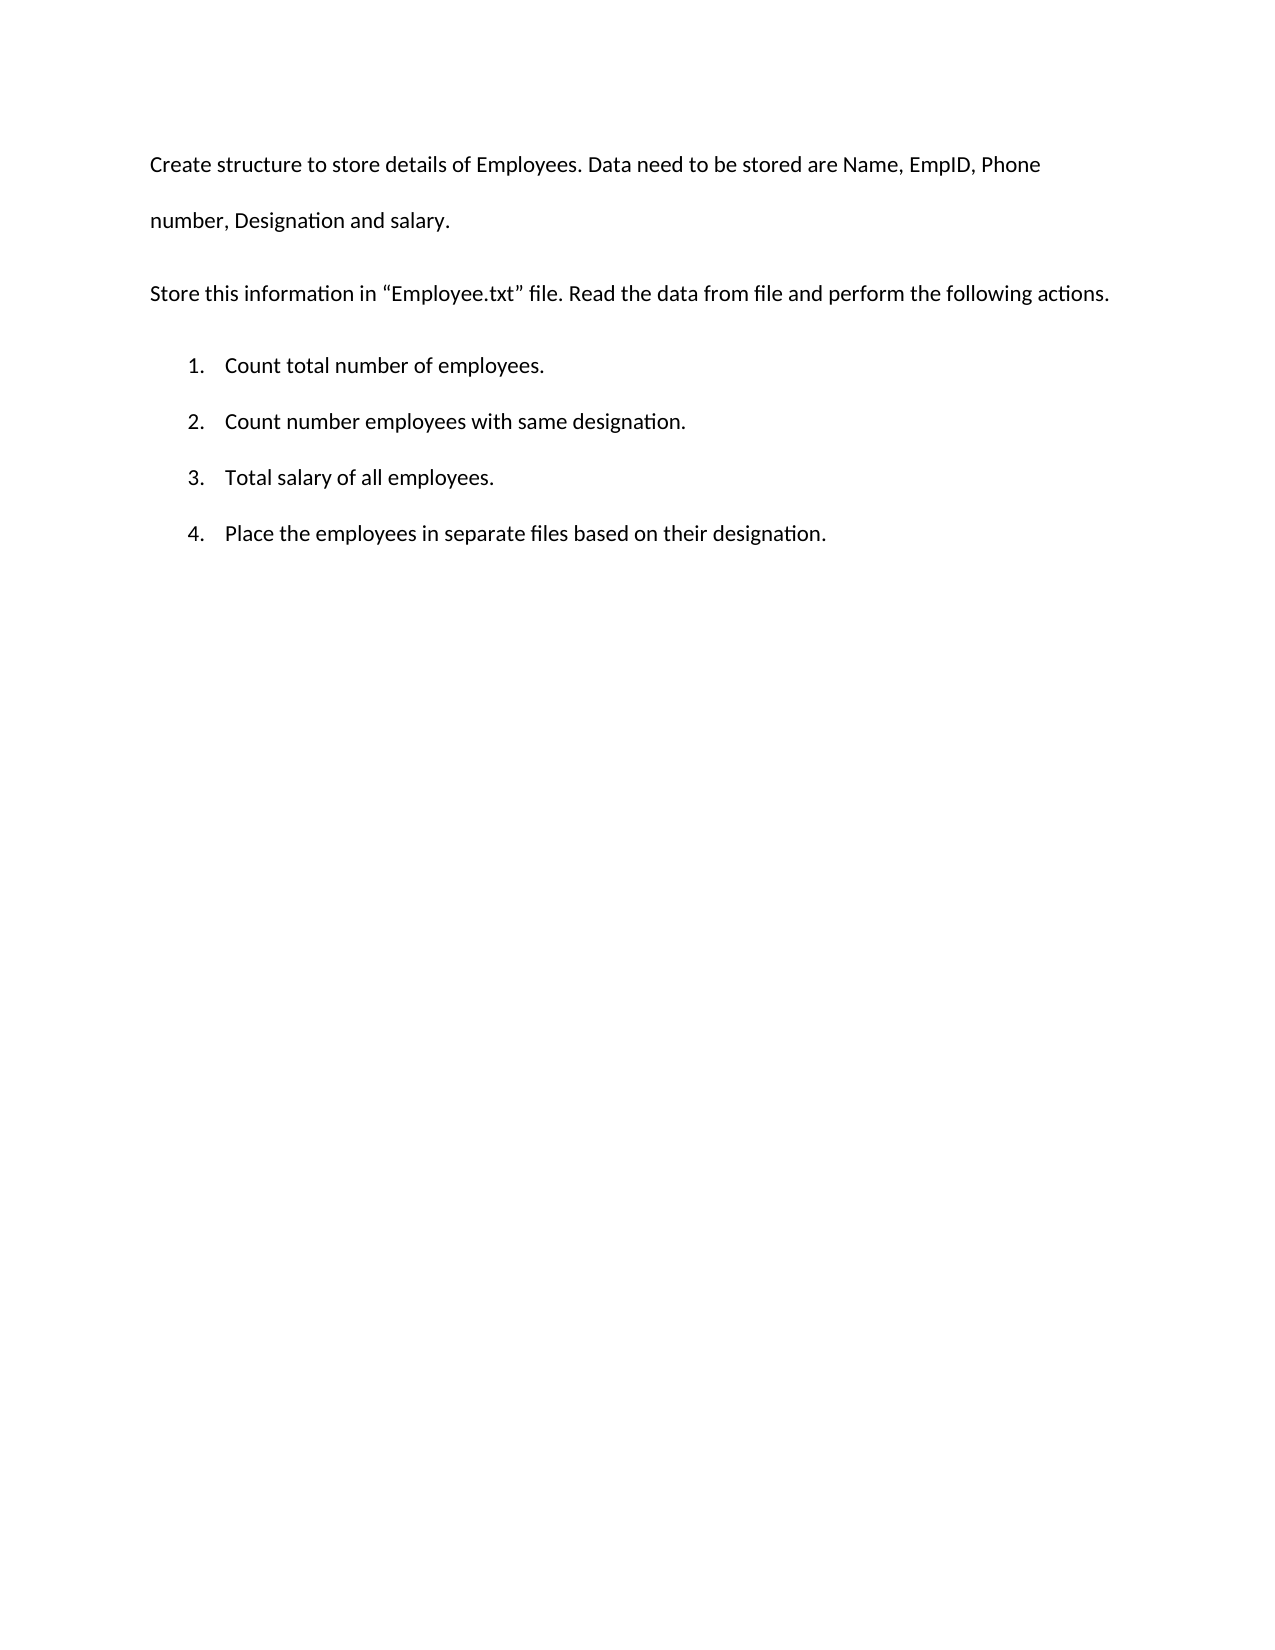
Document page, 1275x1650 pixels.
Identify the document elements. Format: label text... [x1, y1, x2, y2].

list Total salary of all employees. [187, 463, 1125, 492]
text Create structure to store details of Employees. Data need to be stored are Name, EmpID, Phone number, Designation and salary. [150, 150, 1125, 234]
text Store this information in “Employee.txt” file. Read the data from file and perform the following actions. [150, 279, 1125, 307]
list Place the employees in separate files based on their designation. [187, 519, 1125, 548]
list Count number employees with same designation. [187, 407, 1125, 436]
list Count total number of employees. [187, 351, 1125, 379]
